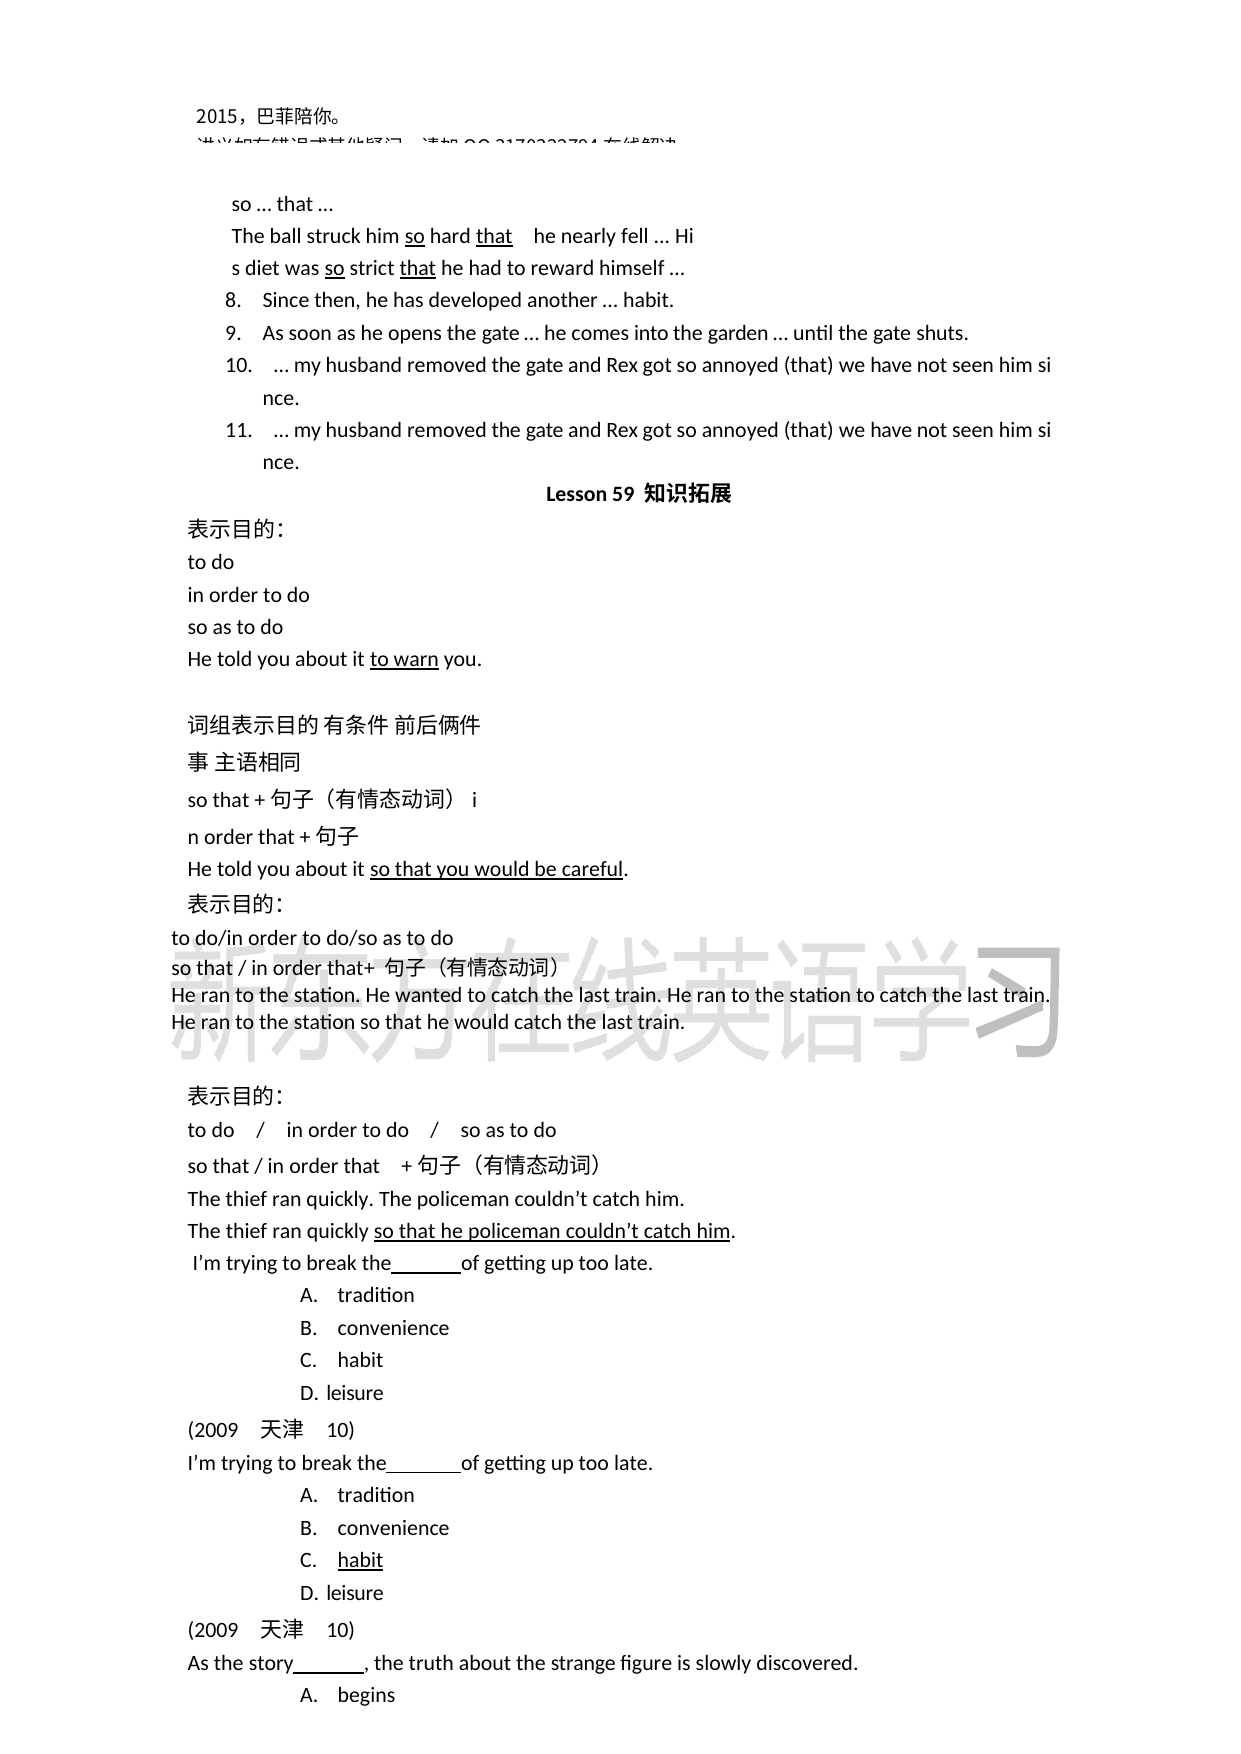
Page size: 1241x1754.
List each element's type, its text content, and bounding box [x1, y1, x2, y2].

list As soon as he opens the gate … he comes into the garden … until the gate shuts. [225, 319, 1071, 346]
text 表示目的： [187, 922, 1071, 1111]
text in order to do so as to do [187, 581, 312, 640]
list … my husband removed the gate and Rex got so annoyed (that) we have not seen him since. [225, 351, 1053, 410]
subtitle Lesson 59 知识拓展 [458, 480, 820, 507]
list begins [300, 1682, 1071, 1708]
text The thief ran quickly so that he policeman couldn’t catch him. I’m trying to break the of getting up too late. [187, 1217, 734, 1276]
list leisure (2009 天津 10) [187, 1379, 397, 1443]
text The thief ran quickly. The policeman couldn’t catch him. [187, 1185, 1071, 1211]
text so that + 句子（有情态动词） in order that + 句子 [187, 782, 482, 850]
list habit [300, 1346, 1071, 1373]
picture [171, 936, 187, 1063]
list tradition [300, 1282, 1071, 1308]
list … my husband removed the gate and Rex got so annoyed (that) we have not seen him since. [225, 416, 1053, 475]
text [187, 1650, 1071, 1676]
list habit [300, 1546, 1071, 1573]
picture [181, 936, 187, 944]
text 词组表示目的 有条件 前后俩件事 主语相同 [187, 708, 482, 776]
text to do / in order to do / so as to do [187, 1116, 1071, 1143]
text so that / in order that + 句子（有情态动词） [187, 1148, 1071, 1180]
text He told you about it to warn you. [187, 645, 482, 703]
text to do [187, 548, 1071, 575]
text He told you about it so that you would be careful. [187, 856, 1071, 882]
text so … that … [231, 190, 1071, 216]
text 表示目的： [187, 512, 1071, 543]
text 表示目的： [187, 887, 1071, 919]
list leisure (2009 天津 10) [187, 1579, 397, 1643]
list Since then, he has developed another … habit. [225, 287, 1071, 313]
list convenience [300, 1514, 1071, 1541]
text I’m trying to break the of getting up too late. [187, 1449, 1071, 1476]
list convenience [300, 1314, 1071, 1341]
text The ball struck him so hard that he nearly fell ... His diet was so strict that he had to reward himself … [231, 222, 701, 281]
list tradition [300, 1482, 1071, 1508]
picture [182, 966, 187, 974]
